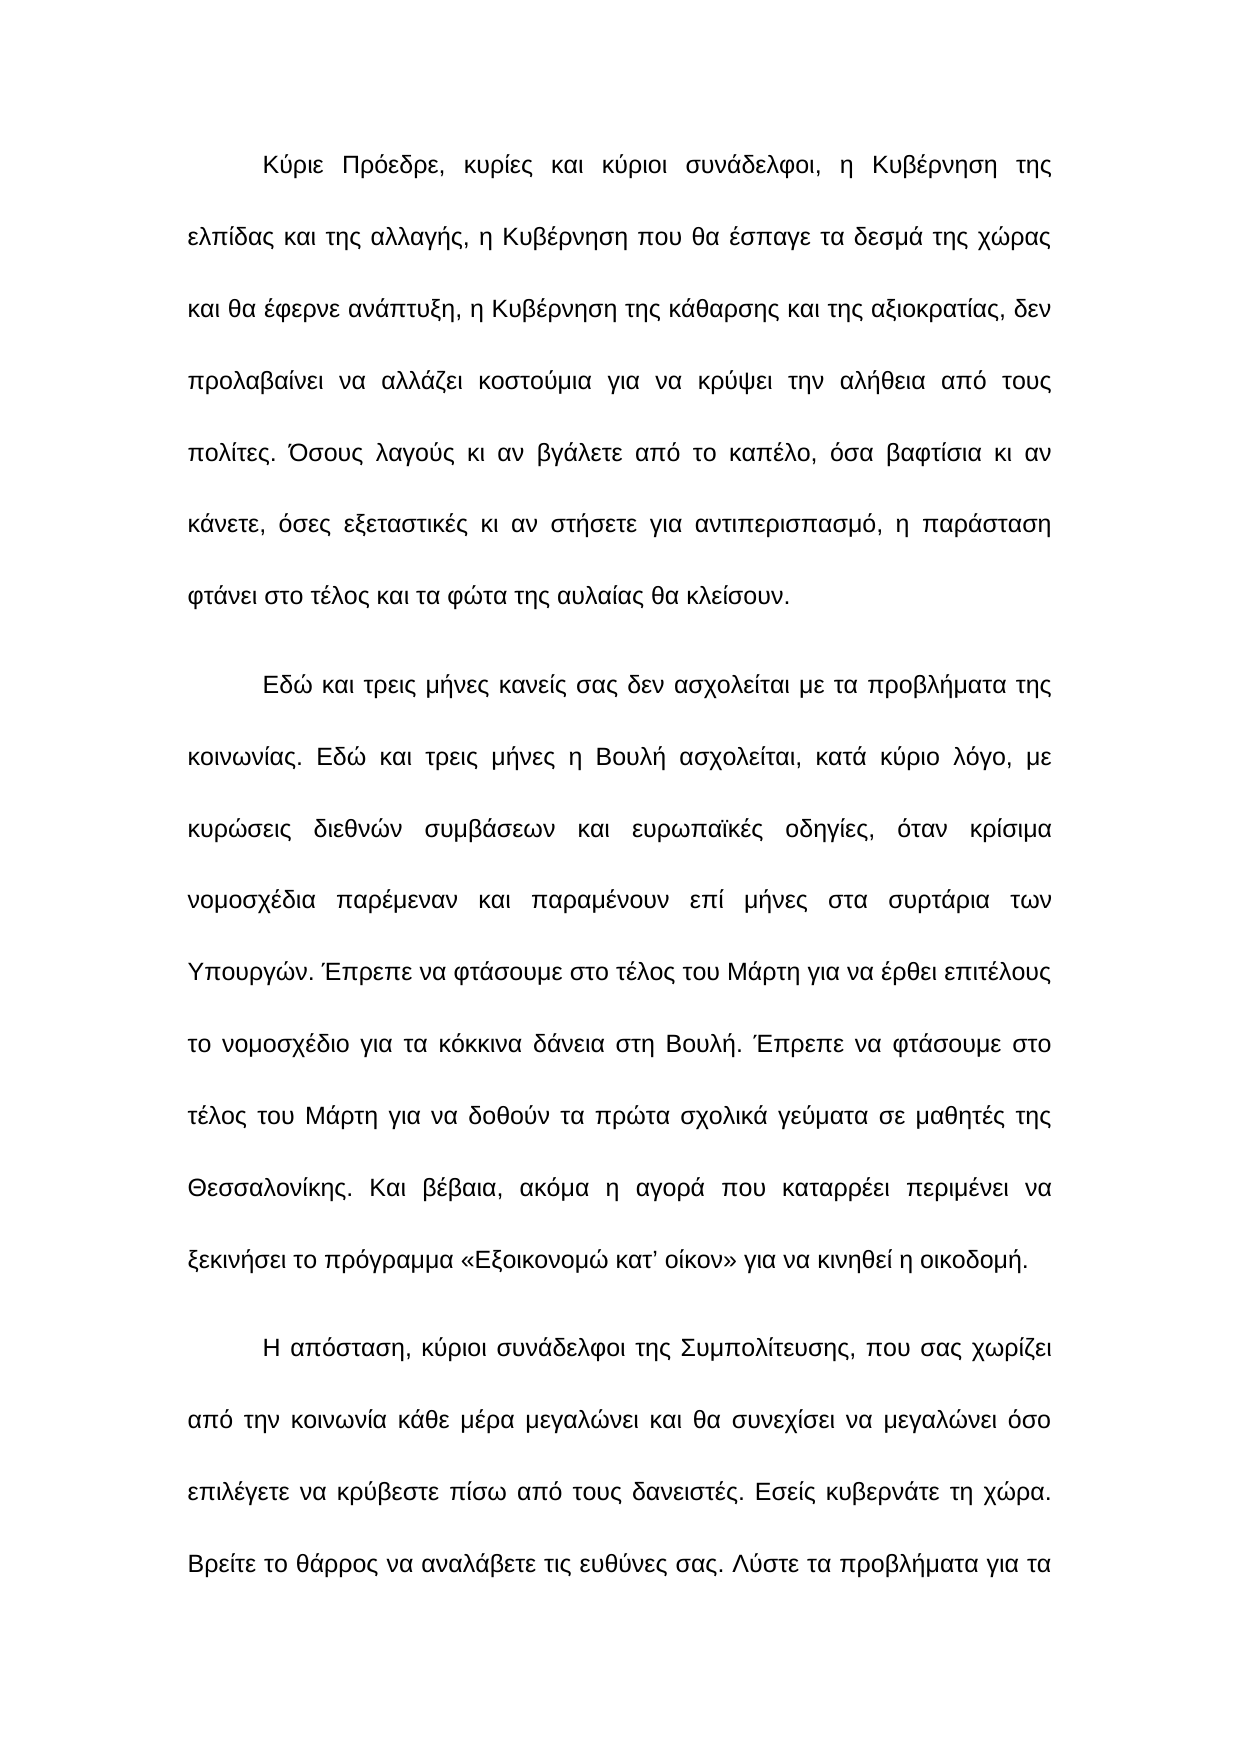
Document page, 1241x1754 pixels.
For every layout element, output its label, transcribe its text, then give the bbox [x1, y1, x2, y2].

text Κύριε Πρόεδρε, κυρίες και κύριοι συνάδελφοι, η Κυβέρνηση της ελπίδας και της αλλαγής, η Κυβέρνηση που θα έσπαγε τα δεσμά της χώρας και θα έφερνε ανάπτυξη, η Κυβέρνηση της κάθαρσης και της αξιοκρατίας, δεν προλαβαίνει να αλλάζει κοστούμια για να κρύψει την αλήθεια από τους πολίτες. Όσους λαγούς κι αν βγάλετε από το καπέλο, όσα βαφτίσια κι αν κάνετε, όσες εξεταστικές κι αν στήσετε για αντιπερισπασμό, η παράσταση φτάνει στο τέλος και τα φώτα της αυλαίας θα κλείσουν. [187, 150, 1053, 610]
text Εδώ και τρεις μήνες κανείς σας δεν ασχολείται με τα προβλήματα της κοινωνίας. Εδώ και τρεις μήνες η Βουλή ασχολείται, κατά κύριο λόγο, με κυρώσεις διεθνών συμβάσεων και ευρωπαϊκές οδηγίες, όταν κρίσιμα νομοσχέδια παρέμεναν και παραμένουν επί μήνες στα συρτάρια των Υπουργών. Έπρεπε να φτάσουμε στο τέλος του Μάρτη για να έρθει επιτέλους το νομοσχέδιο για τα κόκκινα δάνεια στη Βουλή. Έπρεπε να φτάσουμε στο τέλος του Μάρτη για να δοθούν τα πρώτα σχολικά γεύματα σε μαθητές της Θεσσαλονίκης. Και βέβαια, ακόμα η αγορά που καταρρέει περιμένει να ξεκινήσει το πρόγραμμα «Εξοικονομώ κατ’ οίκον» για να κινηθεί η οικοδομή. [187, 670, 1053, 1273]
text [187, 1333, 1053, 1578]
